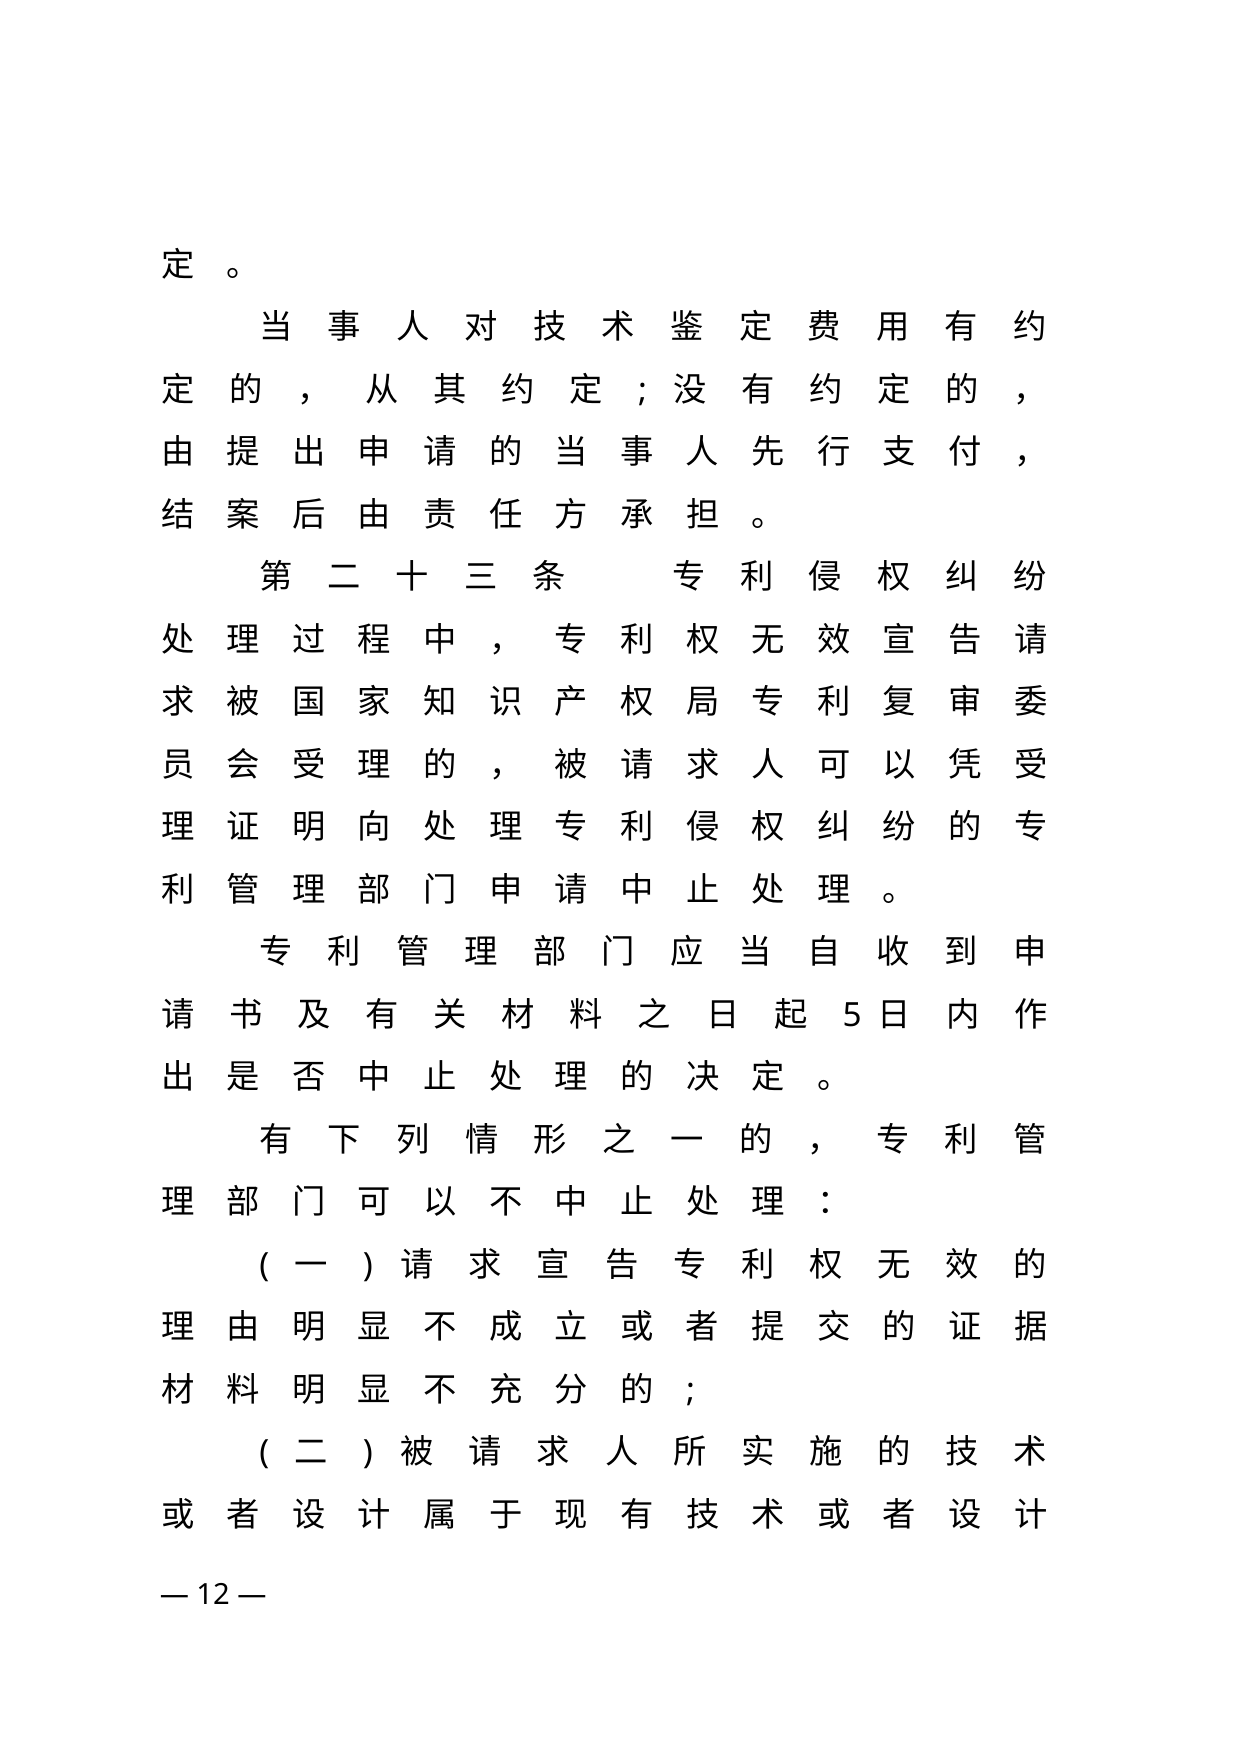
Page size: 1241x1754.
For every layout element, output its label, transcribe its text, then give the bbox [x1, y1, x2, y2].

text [161, 1418, 1079, 1543]
text 专利管理部门应当自收到申请书及有关材料之日起5日内作出是否中止处理的决定。 [161, 918, 1079, 1106]
text (一) 请求宣告专利权无效的理由明显不成立或者提交的证据材料明显不充分的; [161, 1231, 1079, 1418]
text 当事人对技术鉴定费用有约定的，从其约定;没有约定的，由提出申请的当事人先行支付，结案后由责任方承担。 [161, 293, 1079, 543]
text 第二十三条 专利侵权纠纷处理过程中，专利权无效宣告请求被国家知识产权局专利复审委员会受理的，被请求人可以凭受理证明向处理专利侵权纠纷的专利管理部门申请中止处理。 [161, 543, 1079, 918]
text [161, 231, 1079, 293]
text 有下列情形之一的，专利管理部门可以不中止处理： [161, 1106, 1079, 1231]
